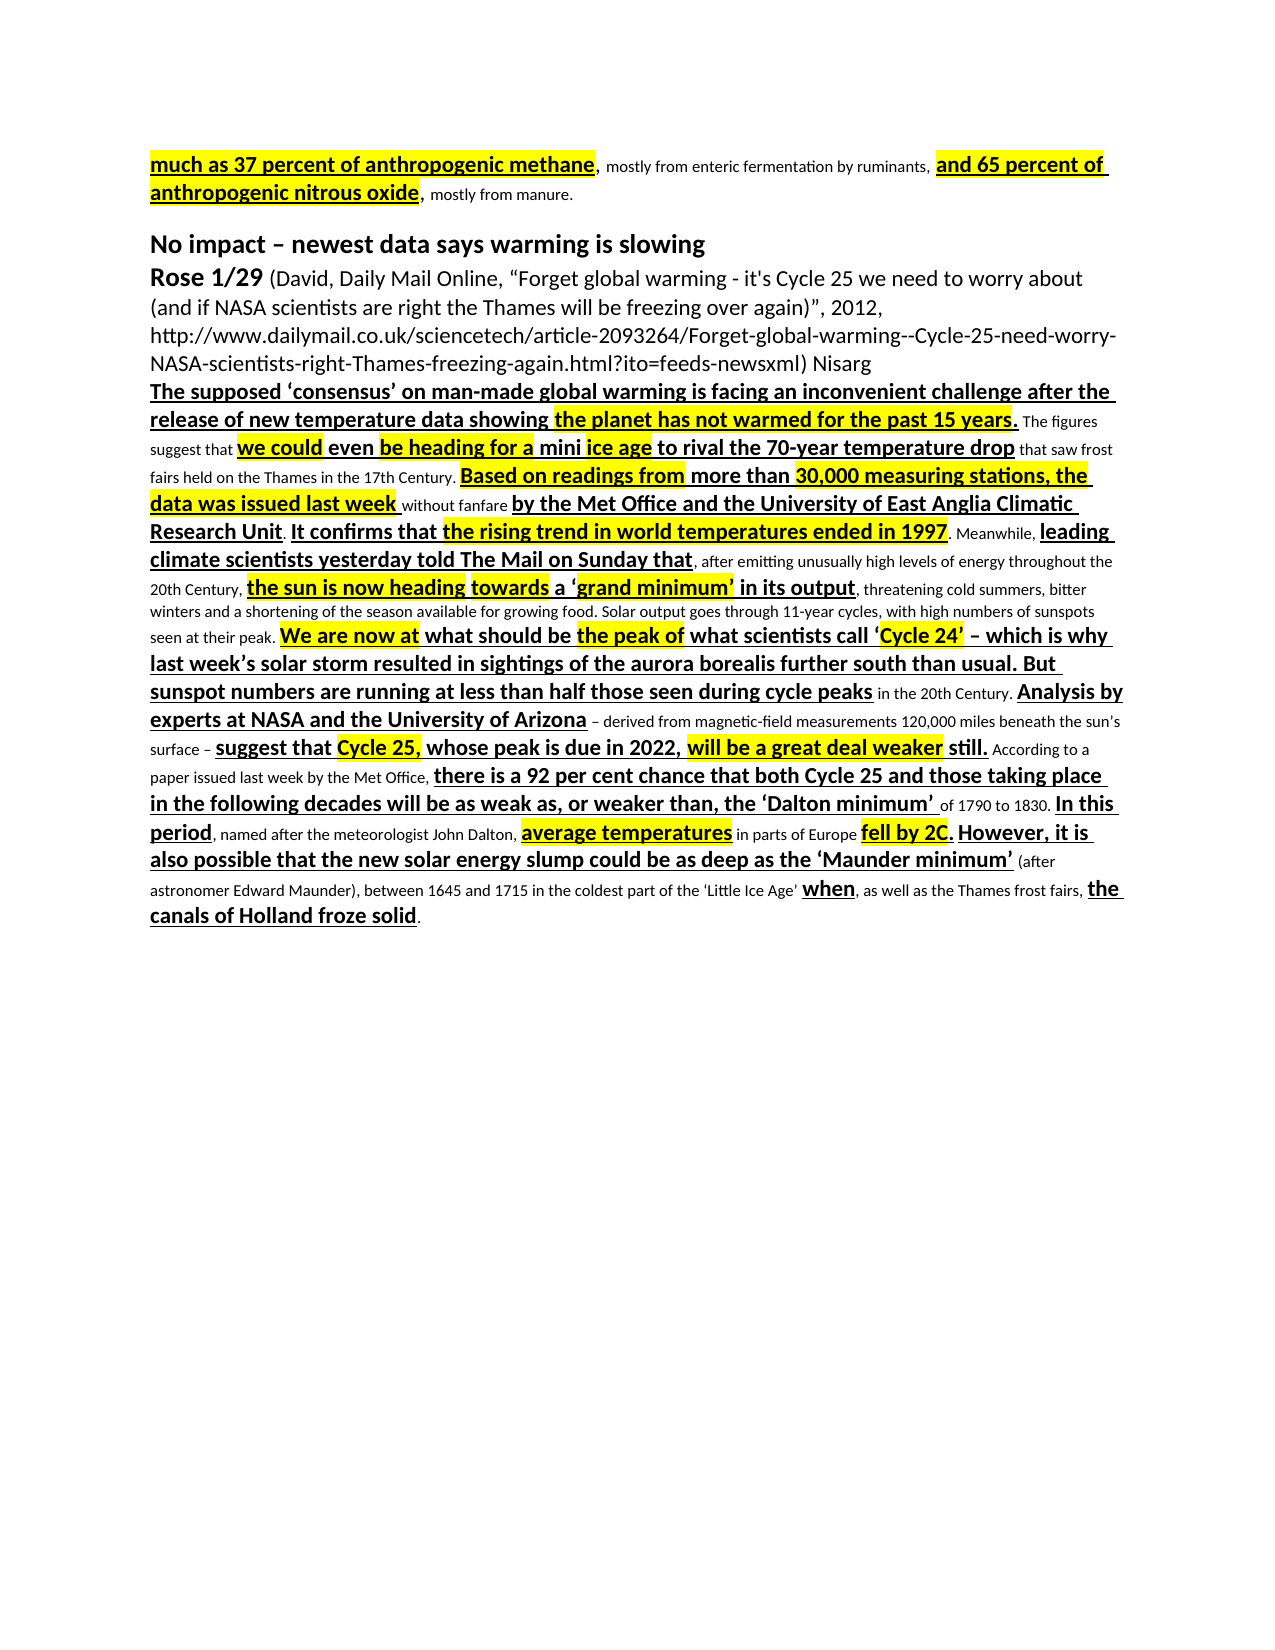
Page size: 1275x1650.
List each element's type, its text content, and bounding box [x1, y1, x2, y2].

text Rose 1/29 (David, Daily Mail Online, “Forget global warming - it's Cycle 25 we need to worry about (and if NASA scientists are right the Thames will be freezing over again)”, 2012, http://www.dailymail.co.uk/sciencetech/article-2093264/Forget-global-warming--Cycle-25-need-worry-NASA-scientists-right-Thames-freezing-again.html?ito=feeds-newsxml) Nisarg [150, 260, 1125, 377]
subtitle No impact – newest data says warming is slowing [150, 227, 1125, 260]
text The supposed ‘consensus’ on man-made global warming is facing an inconvenient challenge after the release of new temperature data showing the planet has not warmed for the past 15 years. The figures suggest that we could even be heading for a mini ice age to rival the 70-year temperature drop that saw frost fairs held on the Thames in the 17th Century. Based on readings from more than 30,000 measuring stations, the data was issued last week without fanfare by the Met Office and the University of East Anglia Climatic Research Unit. It confirms that the rising trend in world temperatures ended in 1997. Meanwhile, leading climate scientists yesterday told The Mail on Sunday that, after emitting unusually high levels of energy throughout the 20th Century, the sun is now heading towards a ‘grand minimum’ in its output, threatening cold summers, bitter winters and a shortening of the season available for growing food. Solar output goes through 11-year cycles, with high numbers of sunspots seen at their peak. We are now at what should be the peak of what scientists call ‘Cycle 24’ – which is why last week’s solar storm resulted in sightings of the aurora borealis further south than usual. But sunspot numbers are running at less than half those seen during cycle peaks in the 20th Century. Analysis by experts at NASA and the University of Arizona – derived from magnetic-field measurements 120,000 miles beneath the sun’s surface – suggest that Cycle 25, whose peak is due in 2022, will be a great deal weaker still. According to a paper issued last week by the Met Office, there is a 92 per cent chance that both Cycle 25 and those taking place in the following decades will be as weak as, or weaker than, the ‘Dalton minimum’ of 1790 to 1830. In this period, named after the meteorologist John Dalton, average temperatures in parts of Europe fell by 2C. However, it is also possible that the new solar energy slump could be as deep as the ‘Maunder minimum’ (after astronomer Edward Maunder), between 1645 and 1715 in the coldest part of the ‘Little Ice Age’ when, as well as the Thames frost fairs, the canals of Holland froze solid. [150, 377, 1125, 930]
